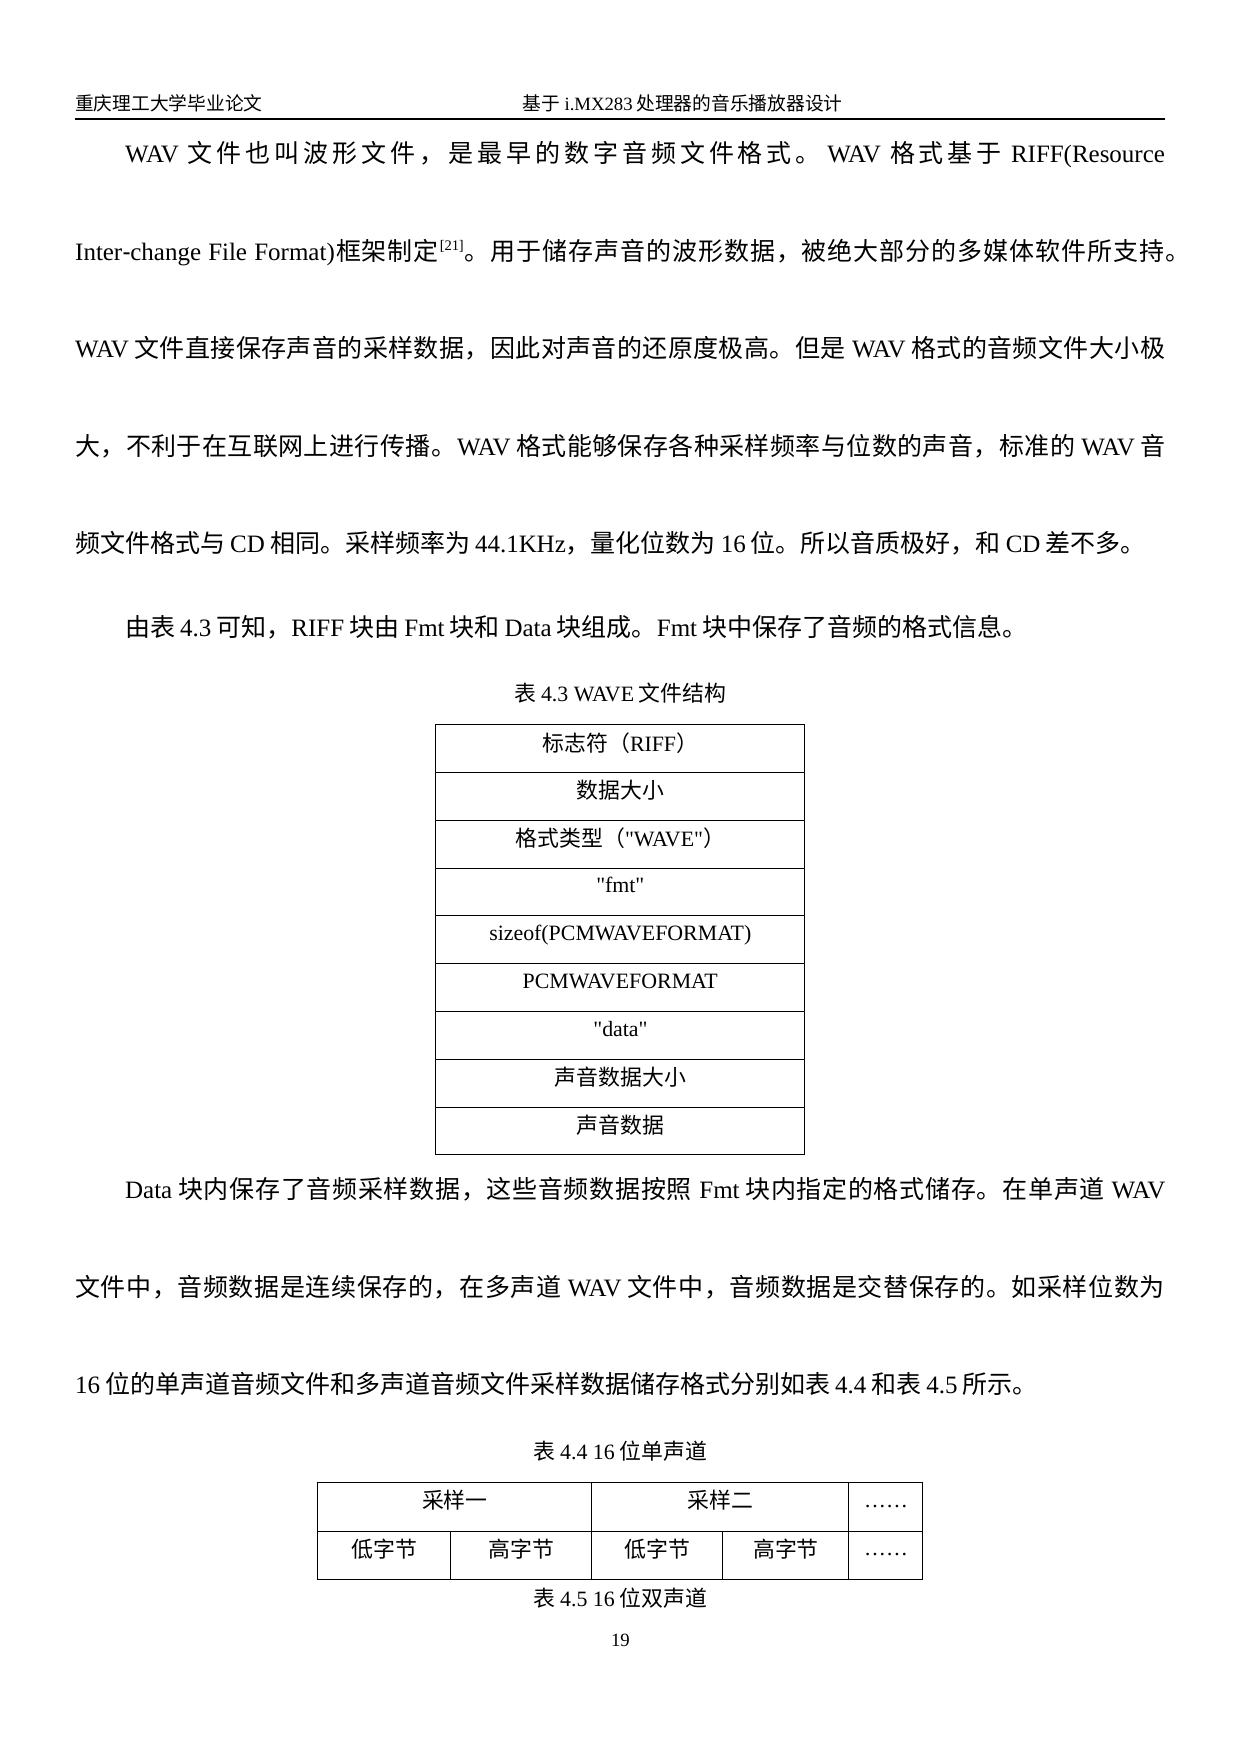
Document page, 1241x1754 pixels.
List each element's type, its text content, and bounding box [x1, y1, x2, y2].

table_header 采样二 [592, 1483, 848, 1531]
text 由表4.3可知，RIFF块由Fmt块和Data块组成。Fmt块中保存了音频的格式信息。 [75, 593, 1165, 658]
table_cell 格式类型（"WAVE"） [436, 821, 804, 867]
table_cell "data" [436, 1012, 804, 1059]
table_cell sizeof(PCMWAVEFORMAT) [436, 916, 804, 963]
table_cell …… [849, 1532, 922, 1579]
table_cell 数据大小 [436, 773, 804, 820]
table_cell 低字节 [318, 1532, 450, 1579]
table_header 标志符（RIFF） [436, 725, 804, 772]
table_cell "fmt" [436, 869, 804, 915]
text 表4.4 16位单声道 [75, 1433, 1165, 1466]
table_header …… [849, 1483, 922, 1531]
table_cell 声音数据大小 [436, 1060, 804, 1107]
text WAV文件也叫波形文件，是最早的数字音频文件格式。WAV格式基于RIFF(Resource Inter⁃change File Format)框架制定[]。用于储存声音的波形数据，被绝大部分的多媒体软件所支持。WAV文件直接保存声音的采样数据，因此对声音的还原度极高。但是WAV格式的音频文件大小极大，不利于在互联网上进行传播。WAV格式能够保存各种采样频率与位数的声音，标准的WAV音频文件格式与CD相同。采样频率为44.1KHz，量化位数为16位。所以音质极好，和CD差不多。 [75, 120, 1165, 574]
text 表4.5 16位双声道 [75, 1580, 1165, 1613]
text Data块内保存了音频采样数据，这些音频数据按照Fmt块内指定的格式储存。在单声道WAV文件中，音频数据是连续保存的，在多声道WAV文件中，音频数据是交替保存的。如采样位数为16位的单声道音频文件和多声道音频文件采样数据储存格式分别如表4.4和表4.5所示。 [75, 1155, 1165, 1415]
table_cell 高字节 [451, 1532, 591, 1579]
table_cell 高字节 [723, 1532, 848, 1579]
table_header 采样一 [318, 1483, 591, 1531]
text 表4.3 WAVE文件结构 [75, 676, 1165, 708]
table_cell 声音数据 [436, 1108, 804, 1154]
table_cell PCMWAVEFORMAT [436, 964, 804, 1011]
table_cell 低字节 [592, 1532, 722, 1579]
